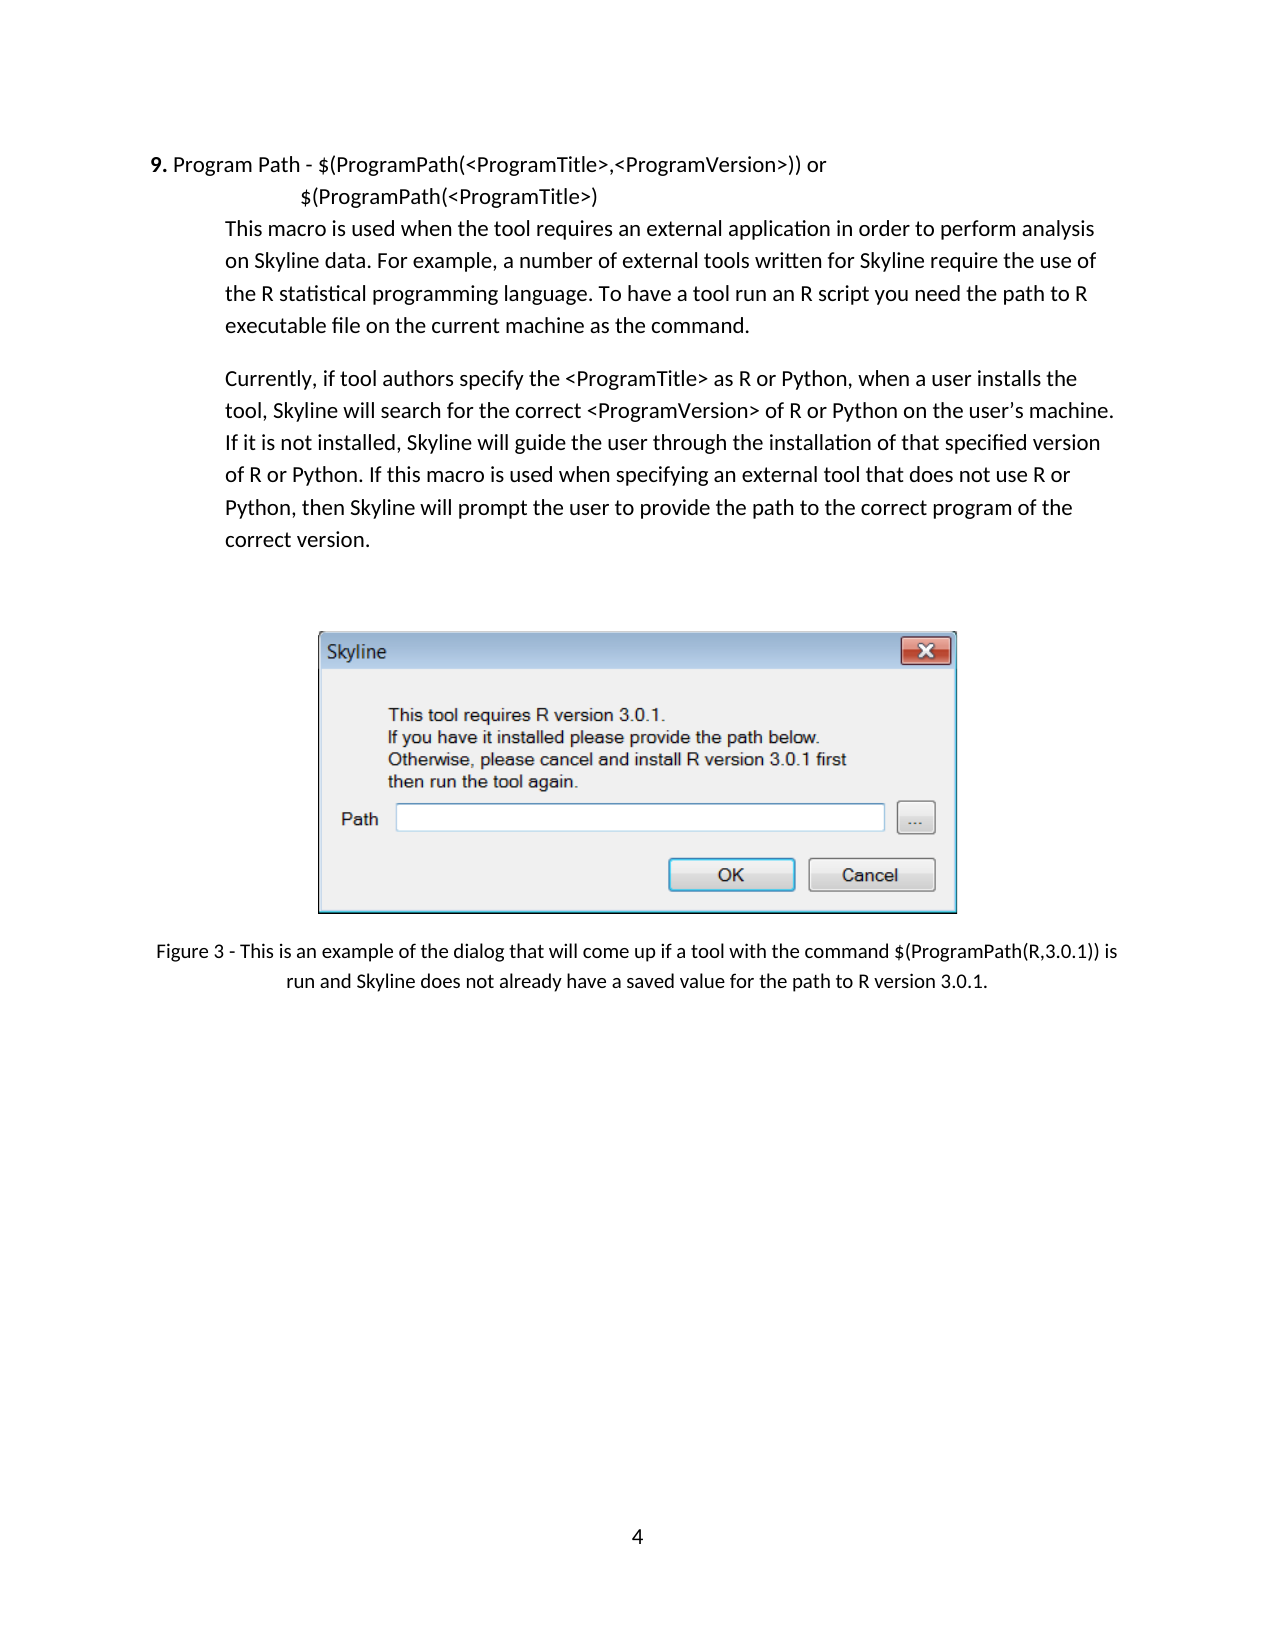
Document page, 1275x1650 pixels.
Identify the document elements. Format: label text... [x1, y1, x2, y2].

text 9. Program Path - $(ProgramPath(<ProgramTitle>,<ProgramVersion>)) or $(ProgramPath(<ProgramTitle>) [150, 150, 1125, 210]
text This macro is used when the tool requires an external application in order to perform analysis on Skyline data. For example, a number of external tools written for Skyline require the use of the R statistical programming language. To have a tool run an R script you need the path to R executable file on the current machine as the command. [225, 214, 1125, 339]
picture [318, 631, 958, 914]
text Currently, if tool authors specify the <ProgramTitle> as R or Python, when a user installs the tool, Skyline will search for the correct <ProgramVersion> of R or Python on the user’s machine. If it is not installed, Skyline will guide the user through the installation of that specified version of R or Python. If this macro is used when specifying an external tool that does not use R or Python, then Skyline will prompt the user to provide the path to the correct program of the correct version. [225, 364, 1125, 553]
text Figure 3 - This is an example of the dialog that will come up if a tool with the command $(ProgramPath(R,3.0.1)) is run and Skyline does not already have a saved value for the path to R version 3.0.1. [150, 939, 1125, 993]
